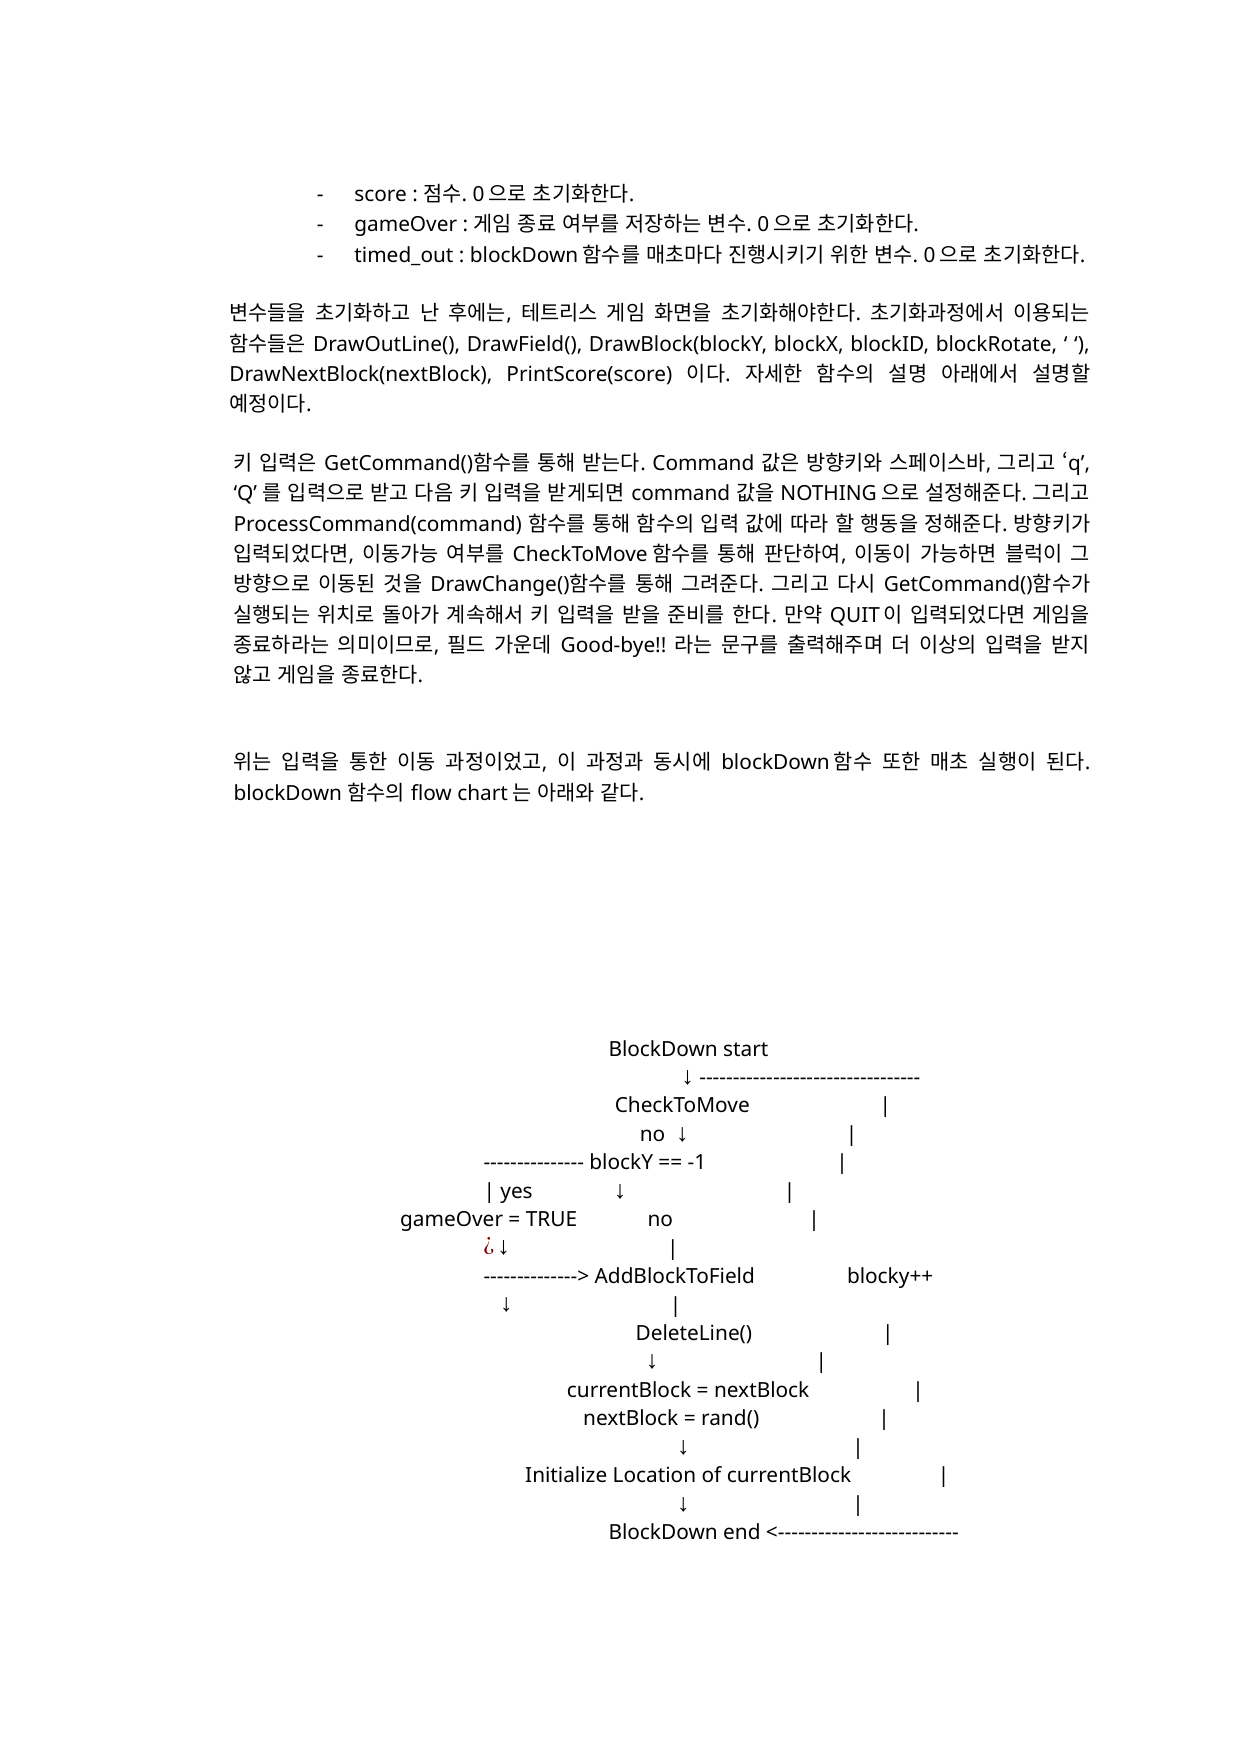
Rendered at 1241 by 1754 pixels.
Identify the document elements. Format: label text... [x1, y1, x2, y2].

text currentBlock = nextBlock | [483, 1375, 1090, 1403]
text 변수들을 초기화하고 난 후에는, 테트리스 게임 화면을 초기화해야한다. 초기화과정에서 이용되는 함수들은 DrawOutLine(), DrawField(), DrawBlock(blockY, blockX, blockID, blockRotate, ‘ ‘), DrawNextBlock(nextBlock), PrintScore(score) 이다. 자세한 함수의 설명 아래에서 설명할 예정이다. [229, 297, 1090, 418]
text --------------> AddBlockToField blocky++ [150, 1261, 1090, 1290]
list | [271, 1290, 1090, 1318]
text --------------- blockY == -1 | [150, 1147, 1090, 1176]
list nextBlock = rand() | [271, 1403, 1090, 1432]
list gameOver : 게임 종료 여부를 저장하는 변수. 0으로 초기화한다. [317, 207, 1090, 238]
list | [271, 1347, 1090, 1375]
list score : 점수. 0으로 초기화한다. [317, 177, 1090, 207]
list | [271, 1432, 1090, 1460]
text BlockDown end <--------------------------- [400, 1517, 1090, 1546]
text 위는 입력을 통한 이동 과정이었고, 이 과정과 동시에 blockDown함수 또한 매초 실행이 된다. blockDown 함수의 flow chart는 아래와 같다. [233, 746, 1090, 806]
text gameOver = TRUE no | [317, 1204, 1090, 1233]
text BlockDown start [483, 1034, 1090, 1062]
text no | [150, 1119, 1090, 1147]
text Initialize Location of currentBlock | [400, 1460, 1090, 1489]
text | [150, 1233, 1090, 1261]
text | yes | [317, 1176, 1090, 1204]
list timed_out : blockDown함수를 매초마다 진행시키기 위한 변수. 0으로 초기화한다. [317, 238, 1090, 268]
list | [271, 1489, 1090, 1517]
list CheckToMove | [510, 1091, 1090, 1119]
list DeleteLine() | [271, 1318, 1090, 1347]
text 키 입력은 GetCommand()함수를 통해 받는다. Command 값은 방향키와 스페이스바, 그리고 ‘q’, ‘Q’ 를 입력으로 받고 다음 키 입력을 받게되면 command 값을 NOTHING으로 설정해준다. 그리고 ProcessCommand(command) 함수를 통해 함수의 입력 값에 따라 할 행동을 정해준다. 방향키가 입력되었다면, 이동가능 여부를 CheckToMove함수를 통해 판단하여, 이동이 가능하면 블럭이 그 방향으로 이동된 것을 DrawChange()함수를 통해 그려준다. 그리고 다시 GetCommand()함수가 실행되는 위치로 돌아가 계속해서 키 입력을 받을 준비를 한다. 만약 QUIT이 입력되었다면 게임을 종료하라는 의미이므로, 필드 가운데 Good-bye!! 라는 문구를 출력해주며 더 이상의 입력을 받지 않고 게임을 종료한다. [233, 446, 1090, 689]
text --------------------------------- [556, 1062, 1090, 1091]
